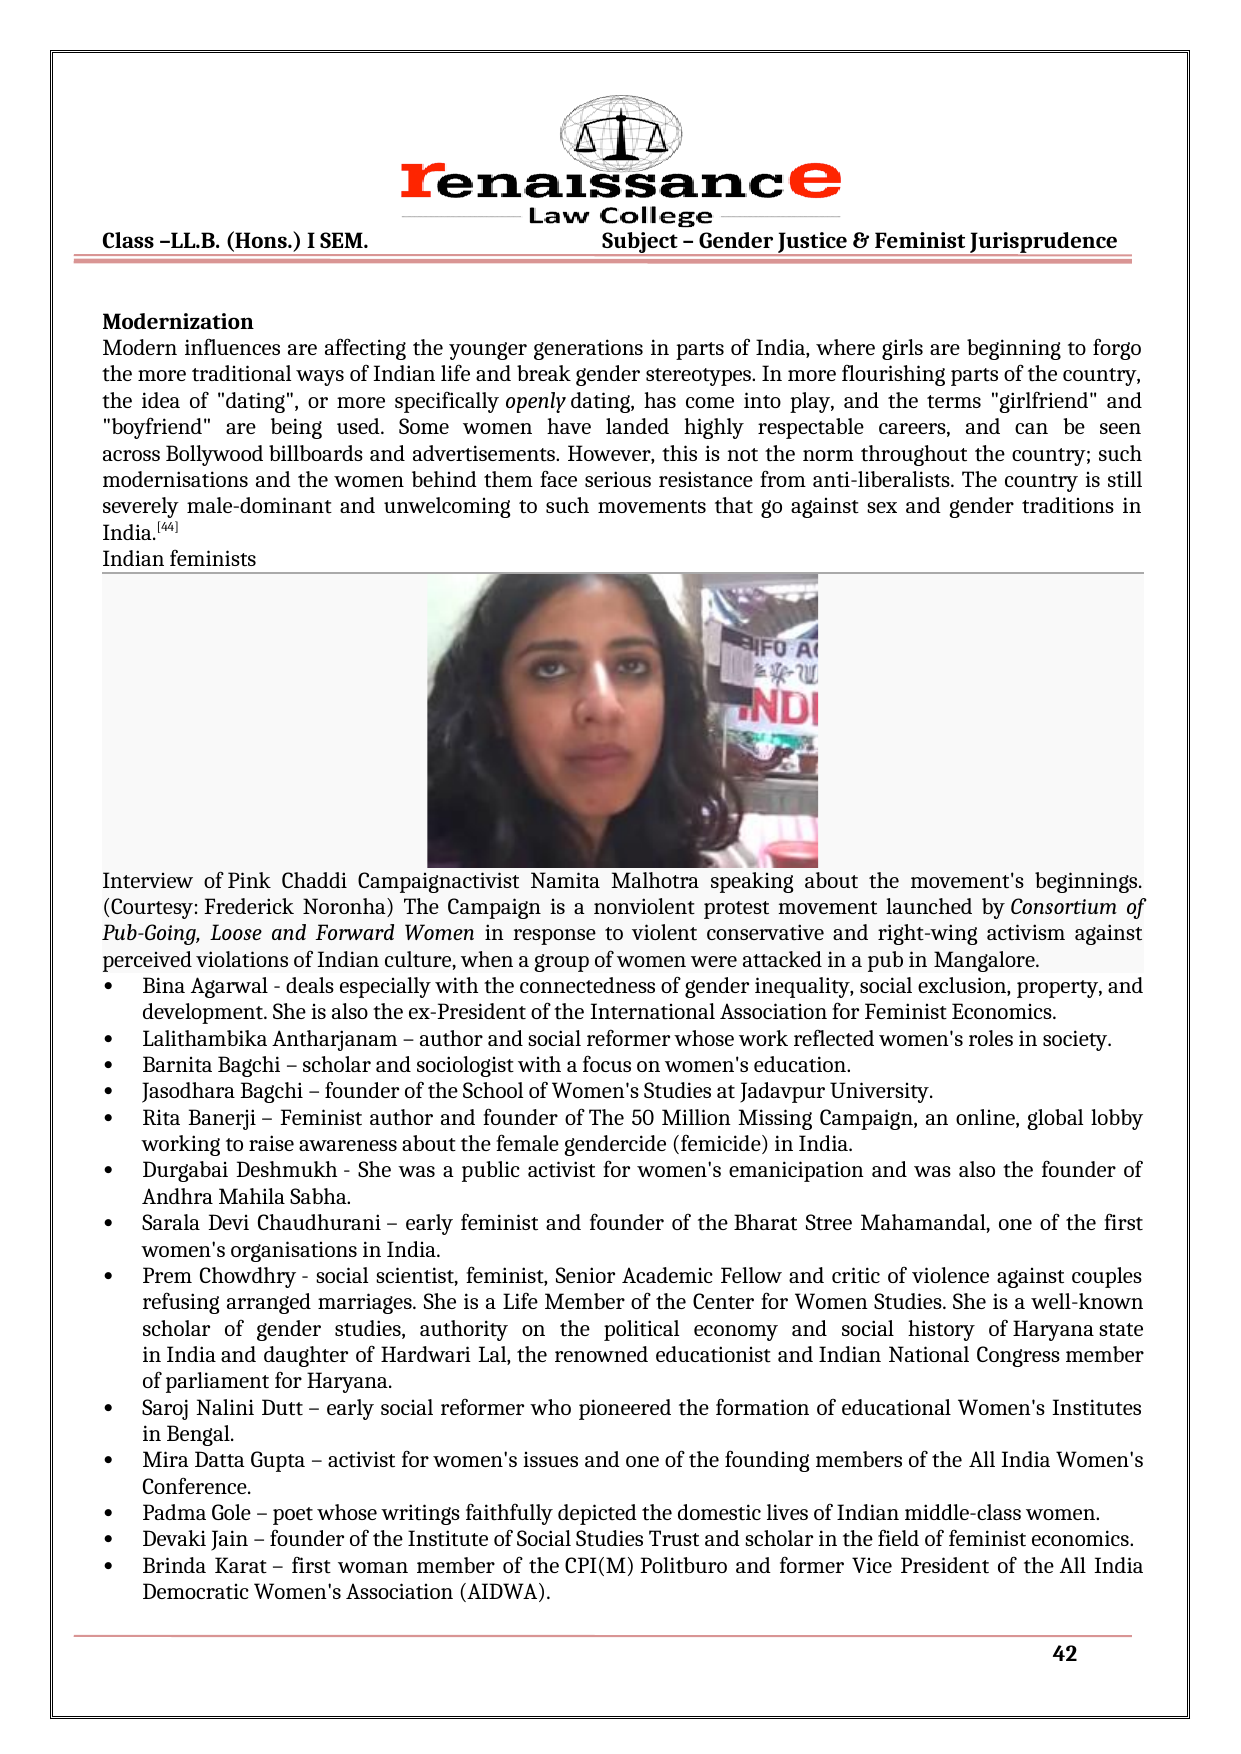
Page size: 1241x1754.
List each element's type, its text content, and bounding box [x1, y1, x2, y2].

list Sarala Devi Chaudhurani – early feminist and founder of the Bharat Stree Mahamandal, one of the first women's organisations in India. [104, 1210, 1144, 1263]
picture [377, 93, 869, 228]
list Padma Gole – poet whose writings faithfully depicted the domestic lives of Indian middle-class women. [104, 1500, 1144, 1526]
list Saroj Nalini Dutt – early social reformer who pioneered the formation of educational Women's Institutes in Bengal. [104, 1394, 1144, 1447]
picture [427, 574, 819, 868]
list Mira Datta Gupta – activist for women's issues and one of the founding members of the All India Women's Conference. [104, 1447, 1144, 1500]
list Durgabai Deshmukh - She was a public activist for women's emanicipation and was also the founder of Andhra Mahila Sabha. [104, 1157, 1144, 1210]
list Devaki Jain – founder of the Institute of Social Studies Trust and scholar in the field of feminist economics. [104, 1526, 1144, 1553]
text Interview of Pink Chaddi Campaignactivist Namita Malhotra speaking about the movement's beginnings. (Courtesy: Frederick Noronha) The Campaign is a nonviolent protest movement launched by Consortium of Pub-Going, Loose and Forward Women in response to violent conservative and right-wing activism against perceived violations of Indian culture, when a group of women were attacked in a pub in Mangalore. [102, 867, 1144, 973]
subtitle Indian feminists [102, 546, 1144, 572]
list Rita Banerji – Feminist author and founder of The 50 Million Missing Campaign, an online, global lobby working to raise awareness about the female gendercide (femicide) in India. [104, 1104, 1144, 1157]
list Barnita Bagchi – scholar and sociologist with a focus on women's education. [104, 1052, 1144, 1078]
list Prem Chowdhry - social scientist, feminist, Senior Academic Fellow and critic of violence against couples refusing arranged marriages. She is a Life Member of the Center for Women Studies. She is a well-known scholar of gender studies, authority on the political economy and social history of Haryana state in India and daughter of Hardwari Lal, the renowned educationist and Indian National Congress member of parliament for Haryana. [104, 1263, 1144, 1394]
list Jasodhara Bagchi – founder of the School of Women's Studies at Jadavpur University. [104, 1078, 1144, 1104]
list Bina Agarwal - deals especially with the connectedness of gender inequality, social exclusion, property, and development. She is also the ex-President of the International Association for Feminist Economics. [104, 973, 1144, 1026]
list Brinda Karat – first woman member of the CPI(M) Politburo and former Vice President of the All India Democratic Women's Association (AIDWA). [104, 1553, 1144, 1605]
text Modern influences are affecting the younger generations in parts of India, where girls are beginning to forgo the more traditional ways of Indian life and break gender stereotypes. In more flourishing parts of the country, the idea of "dating", or more specifically openly dating, has come into play, and the terms "girlfriend" and "boyfriend" are being used. Some women have landed highly respectable careers, and can be seen across Bollywood billboards and advertisements. However, this is not the norm throughout the country; such modernisations and the women behind them face serious resistance from anti-liberalists. The country is still severely male-dominant and unwelcoming to such movements that go against sex and gender traditions in India.[44] [102, 335, 1144, 546]
subtitle Modernization [102, 308, 1144, 335]
list Lalithambika Antharjanam – author and social reformer whose work reflected women's roles in society. [104, 1026, 1144, 1052]
